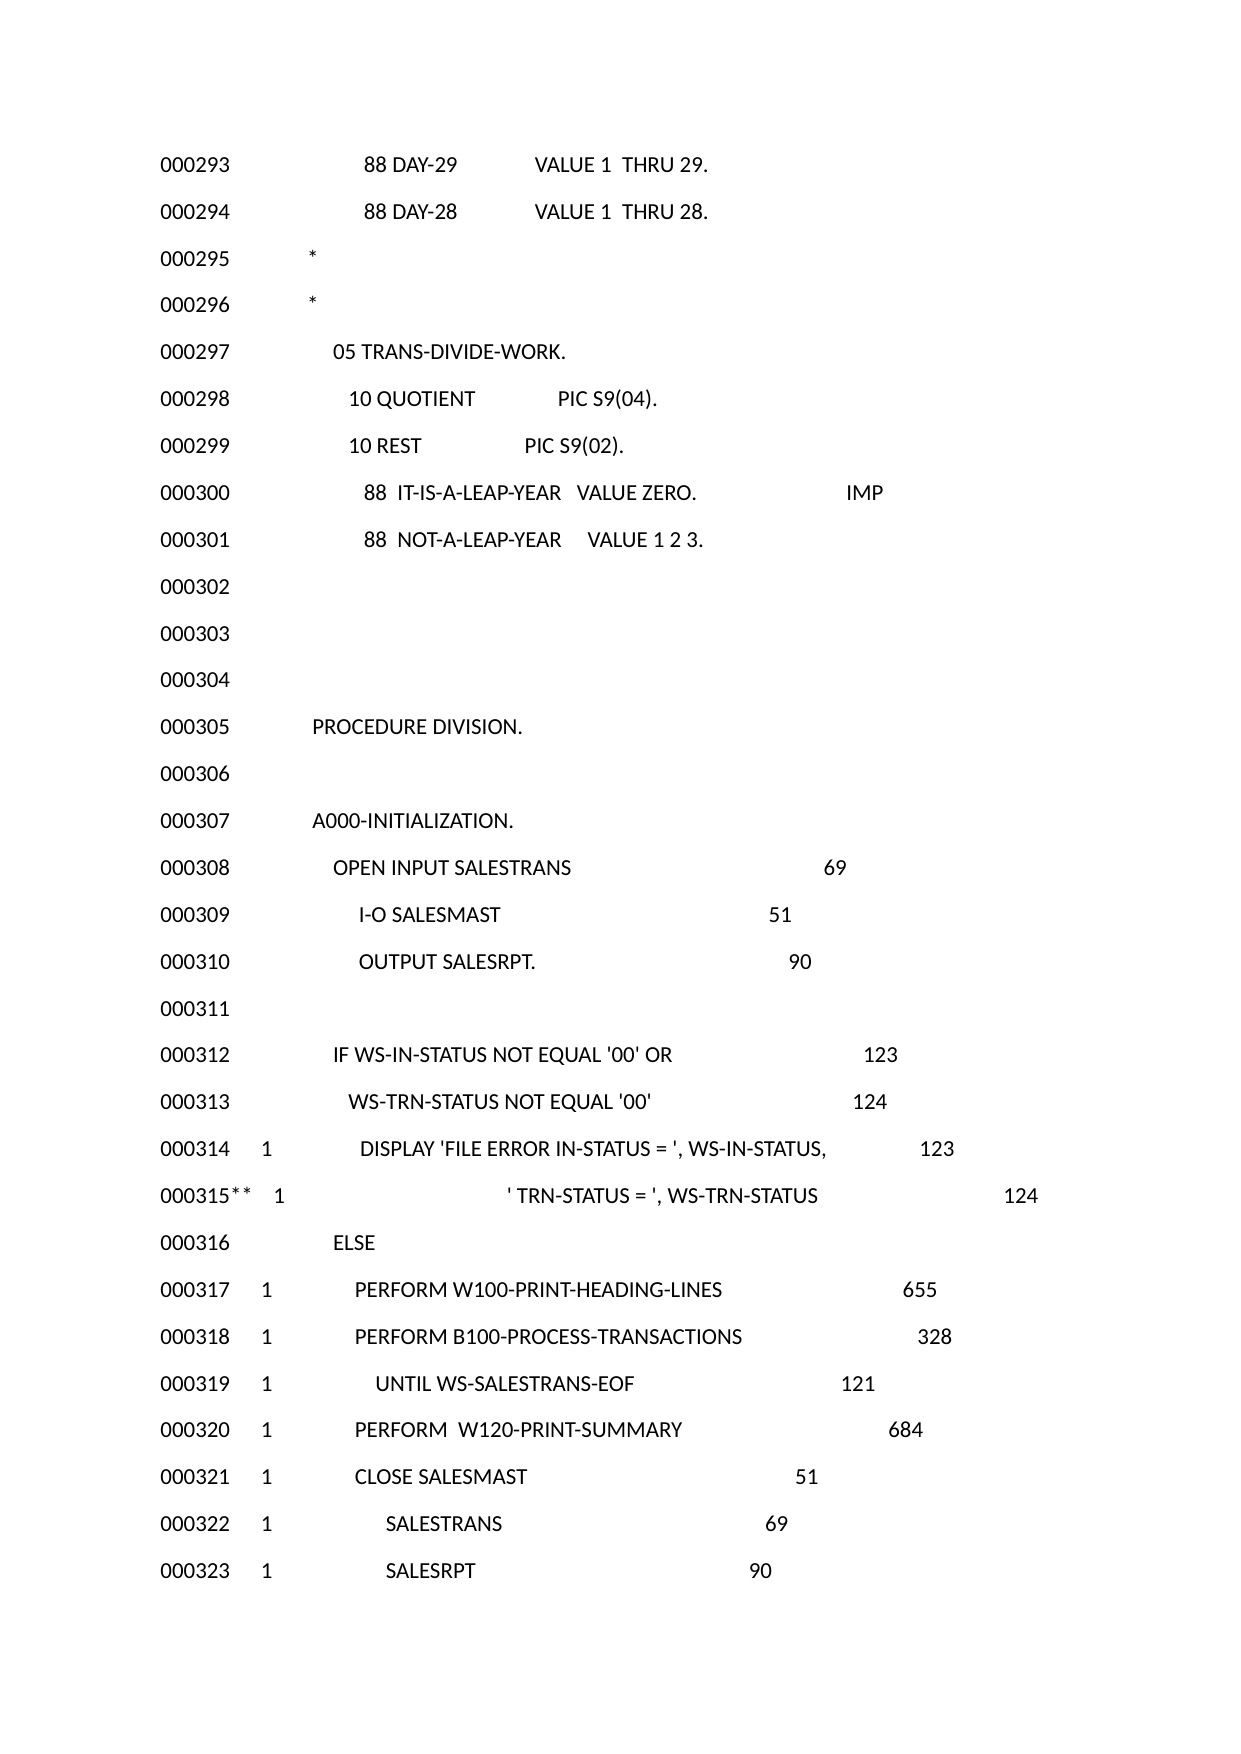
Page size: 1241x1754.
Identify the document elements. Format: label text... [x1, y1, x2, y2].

text 000301 88 NOT-A-LEAP-YEAR VALUE 1 2 3. [150, 525, 1090, 553]
text 000320 1 PERFORM W120-PRINT-SUMMARY 684 [150, 1416, 1090, 1444]
text 000299 10 REST PIC S9(02). [150, 431, 1090, 459]
text 000300 88 IT-IS-A-LEAP-YEAR VALUE ZERO. IMP [150, 478, 1090, 506]
text 000298 10 QUOTIENT PIC S9(04). [150, 384, 1090, 412]
text 000323 1 SALESRPT 90 [150, 1556, 1090, 1584]
text 000307 A000-INITIALIZATION. [150, 806, 1090, 834]
text 000295 * [150, 244, 1090, 272]
text 000315** 1 ' TRN-STATUS = ', WS-TRN-STATUS 124 [150, 1181, 1090, 1209]
text 000308 OPEN INPUT SALESTRANS 69 [150, 853, 1090, 881]
text 000314 1 DISPLAY 'FILE ERROR IN-STATUS = ', WS-IN-STATUS, 123 [150, 1134, 1090, 1162]
text 000294 88 DAY-28 VALUE 1 THRU 28. [150, 197, 1090, 225]
text 000297 05 TRANS-DIVIDE-WORK. [150, 337, 1090, 366]
text 000304 [150, 666, 1090, 694]
text 000310 OUTPUT SALESRPT. 90 [150, 947, 1090, 975]
text 000312 IF WS-IN-STATUS NOT EQUAL '00' OR 123 [150, 1041, 1090, 1069]
text 000318 1 PERFORM B100-PROCESS-TRANSACTIONS 328 [150, 1322, 1090, 1350]
text 000311 [150, 994, 1090, 1022]
text 000319 1 UNTIL WS-SALESTRANS-EOF 121 [150, 1369, 1090, 1397]
text 000309 I-O SALESMAST 51 [150, 900, 1090, 928]
text 000322 1 SALESTRANS 69 [150, 1509, 1090, 1537]
text 000317 1 PERFORM W100-PRINT-HEADING-LINES 655 [150, 1275, 1090, 1303]
text 000321 1 CLOSE SALESMAST 51 [150, 1462, 1090, 1491]
text 000306 [150, 759, 1090, 787]
text 000303 [150, 619, 1090, 647]
text 000313 WS-TRN-STATUS NOT EQUAL '00' 124 [150, 1087, 1090, 1116]
text 000296 * [150, 291, 1090, 319]
text 000316 ELSE [150, 1228, 1090, 1256]
text 000305 PROCEDURE DIVISION. [150, 712, 1090, 741]
text 000293 88 DAY-29 VALUE 1 THRU 29. [150, 150, 1090, 178]
text 000302 [150, 572, 1090, 600]
